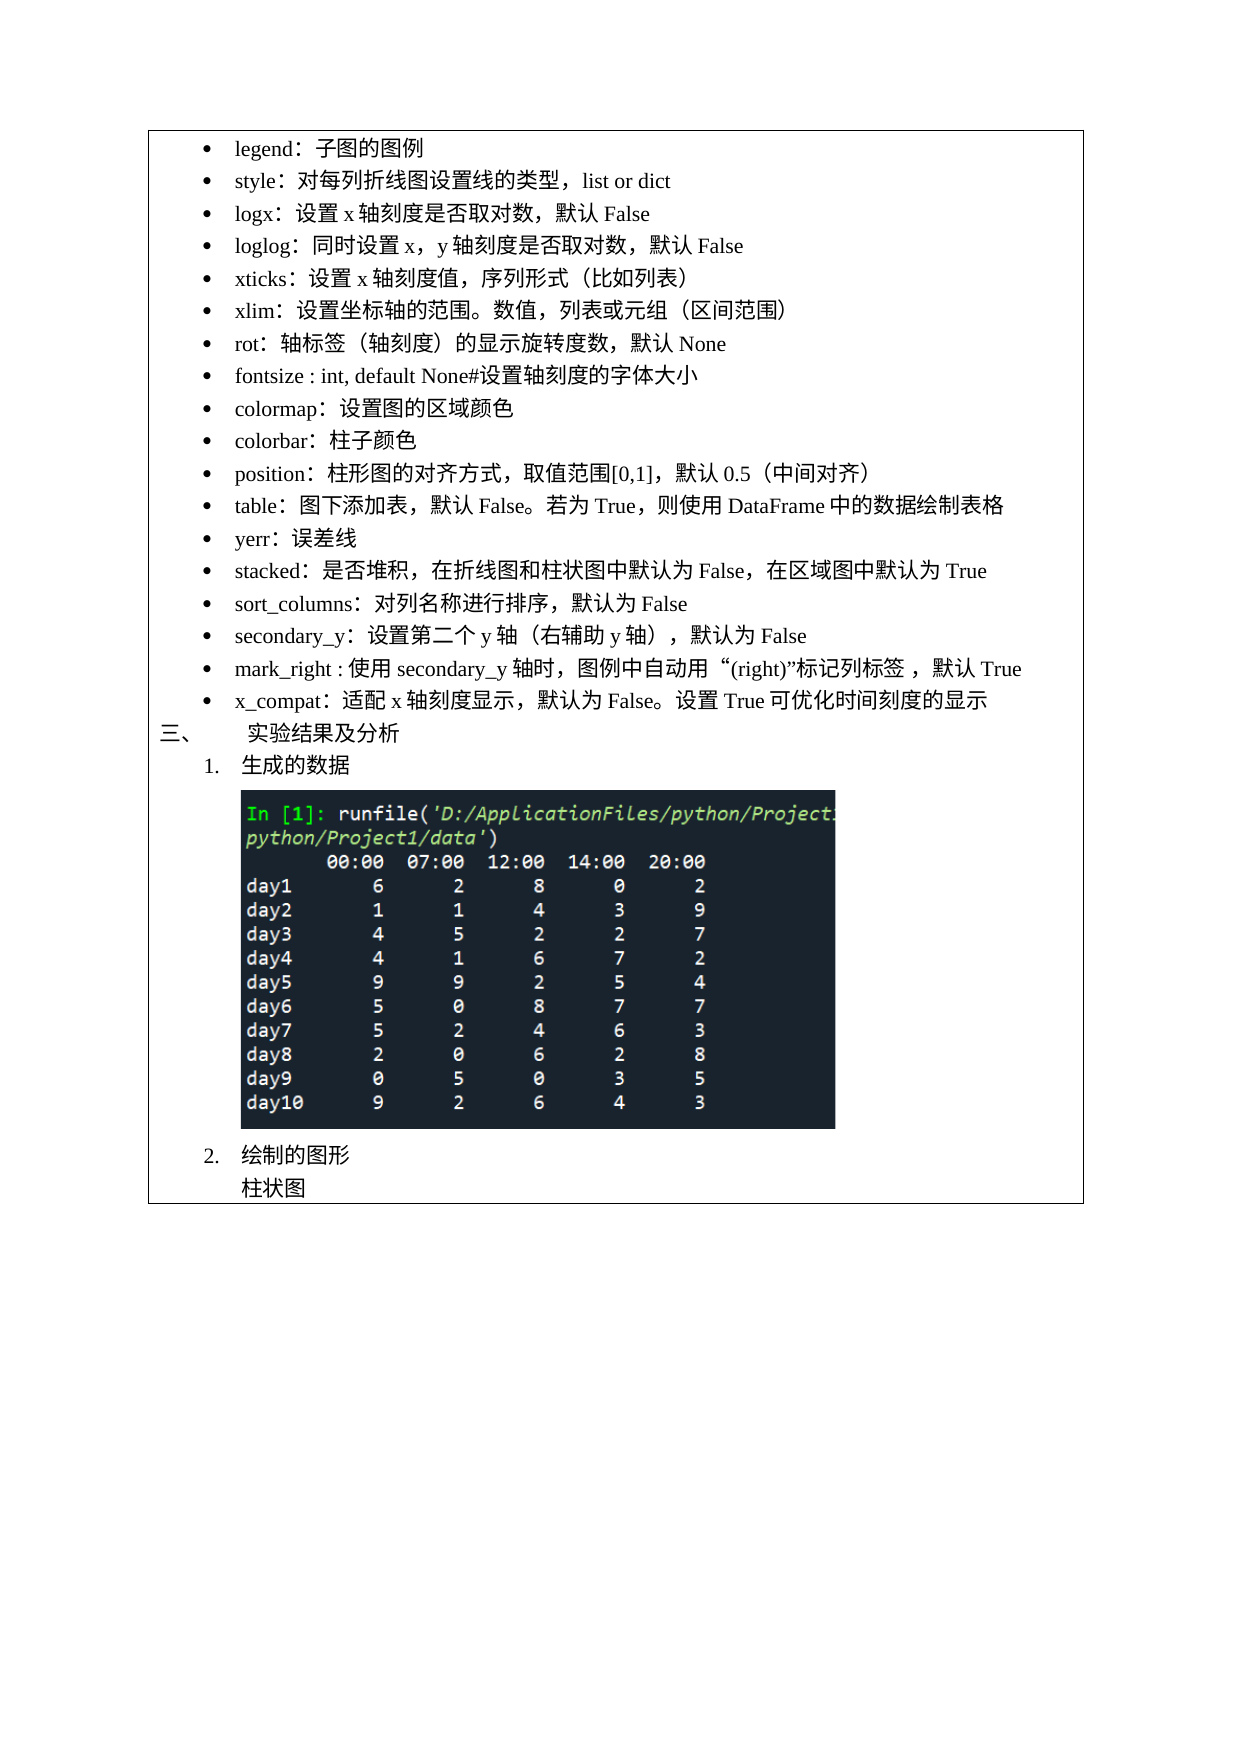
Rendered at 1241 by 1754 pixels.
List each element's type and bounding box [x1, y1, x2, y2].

table_cell [149, 131, 1083, 1203]
picture [240, 790, 836, 1129]
